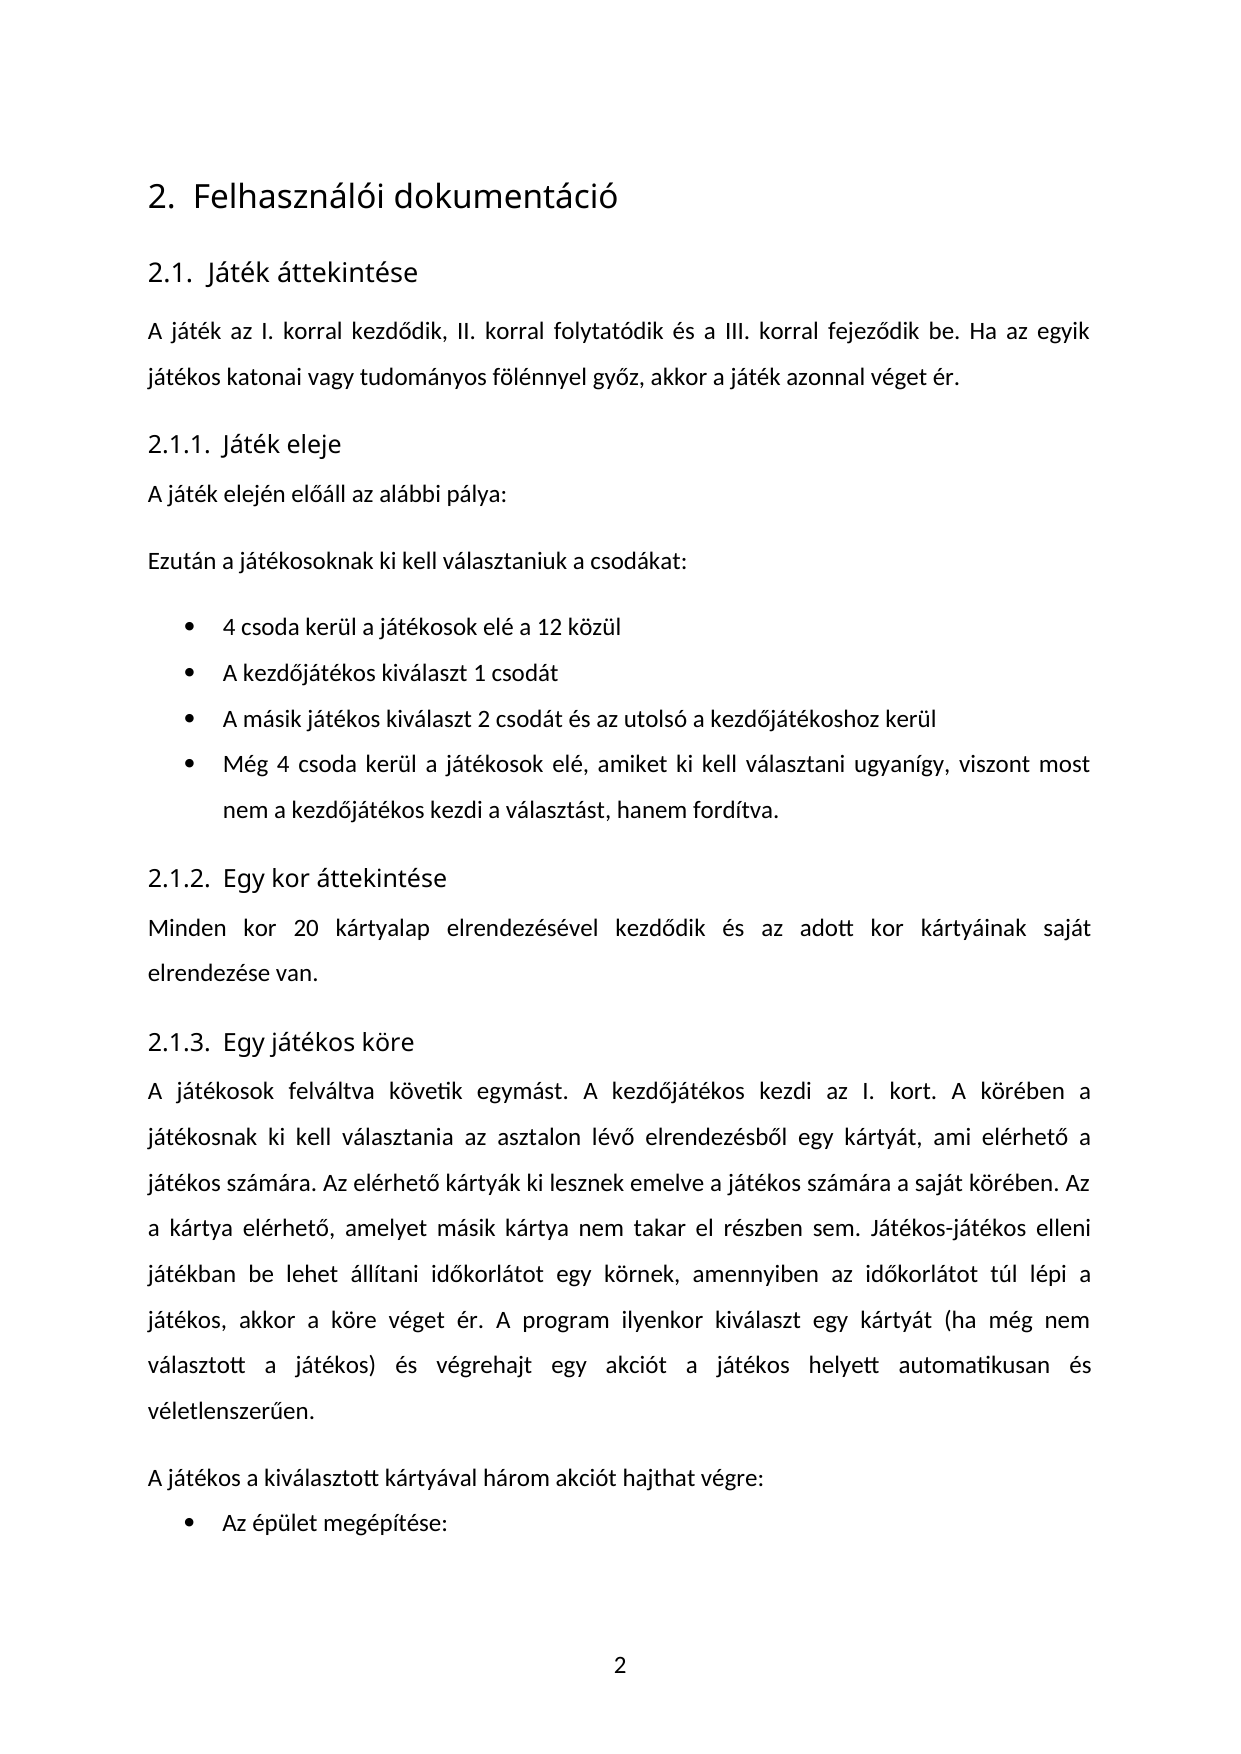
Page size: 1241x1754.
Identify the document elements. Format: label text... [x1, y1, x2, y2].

text Ezután a játékosoknak ki kell választaniuk a csodákat: [148, 545, 1092, 575]
subtitle Egy játékos köre [148, 1024, 1092, 1058]
text Minden kor 20 kártyalap elrendezésével kezdődik és az adott kor kártyáinak saját elrendezése van. [148, 912, 1092, 988]
list A másik játékos kiválaszt 2 csodát és az utolsó a kezdőjátékoshoz kerül [185, 703, 1092, 733]
list A kezdőjátékos kiválaszt 1 csodát [185, 657, 1092, 688]
subtitle Játék eleje [148, 427, 1092, 461]
text A játék az I. korral kezdődik, II. korral folytatódik és a III. korral fejeződik be. Ha az egyik játékos katonai vagy tudományos fölénnyel győz, akkor a játék azonnal véget ér. [148, 315, 1092, 391]
list Az épület megépítése: [185, 1508, 1092, 1538]
list Még 4 csoda kerül a játékosok elé, amiket ki kell választani ugyanígy, viszont most nem a kezdőjátékos kezdi a választást, hanem fordítva. [185, 748, 1092, 825]
subtitle Egy kor áttekintése [148, 861, 1092, 895]
text A játékos a kiválasztott kártyával három akciót hajthat végre: [148, 1462, 1092, 1492]
subtitle Játék áttekintése [148, 253, 1092, 290]
list 4 csoda kerül a játékosok elé a 12 közül [185, 611, 1092, 642]
subtitle Felhasználói dokumentáció [148, 173, 1092, 218]
text A játék elején előáll az alábbi pálya: [148, 478, 1092, 509]
text A játékosok felváltva követik egymást. A kezdőjátékos kezdi az I. kort. A körében a játékosnak ki kell választania az asztalon lévő elrendezésből egy kártyát, ami elérhető a játékos számára. Az elérhető kártyák ki lesznek emelve a játékos számára a saját körében. Az a kártya elérhető, amelyet másik kártya nem takar el részben sem. Játékos-játékos elleni játékban be lehet állítani időkorlátot egy körnek, amennyiben az időkorlátot túl lépi a játékos, akkor a köre véget ér. A program ilyenkor kiválaszt egy kártyát (ha még nem választott a játékos) és végrehajt egy akciót a játékos helyett automatikusan és véletlenszerűen. [148, 1075, 1092, 1426]
